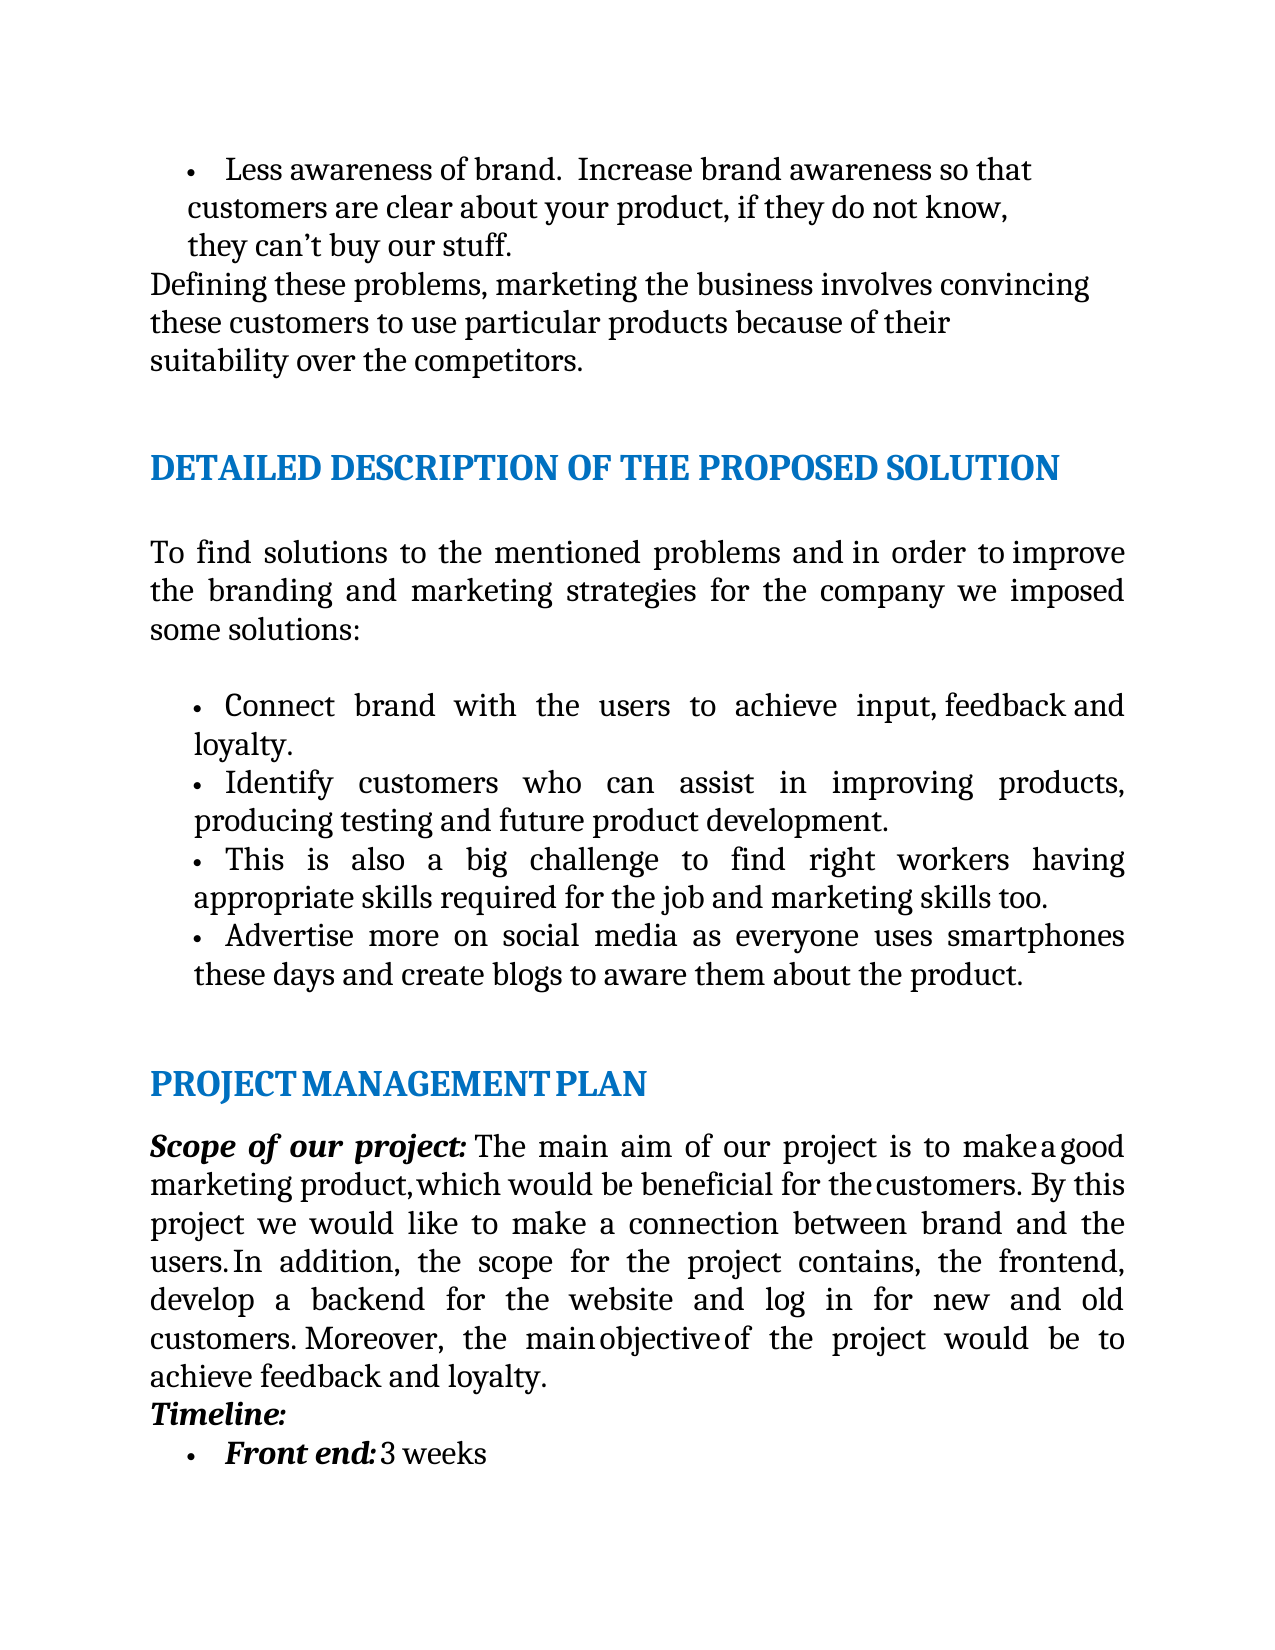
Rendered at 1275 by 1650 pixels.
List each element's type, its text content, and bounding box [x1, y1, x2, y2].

text DETAILED DESCRIPTION OF THE PROPOSED SOLUTION [150, 418, 1125, 490]
text Scope of our project: The main aim of our project is to make a good marketing product, which would be beneficial for the customers. By this project we would like to make a connection between brand and the users. In addition, the scope for the project contains, the frontend, develop a backend for the website and log in for new and old customers. Moreover, the main objective of the project would be to achieve feedback and loyalty. [150, 1127, 1125, 1396]
list Front end: 3 weeks [187, 1434, 1125, 1472]
list Less awareness of brand. Increase brand awareness so that customers are clear about your product, if they do not know, they can’t buy our stuff. [187, 150, 1125, 265]
list Connect brand with the users to achieve input, feedback and loyalty. [194, 687, 1125, 763]
list Identify customers who can assist in improving products, producing testing and future product development. [194, 763, 1125, 840]
text PROJECT MANAGEMENT PLAN [150, 1063, 1125, 1106]
text Timeline: [150, 1396, 1125, 1434]
text To find solutions to the mentioned problems and in order to improve the branding and marketing strategies for the company we imposed some solutions: [150, 533, 1125, 648]
text Defining these problems, marketing the business involves convincing these customers to use particular products because of their suitability over the competitors. [150, 265, 1125, 418]
list This is also a big challenge to find right workers having appropriate skills required for the job and marketing skills too. [194, 840, 1125, 917]
list Advertise more on social media as everyone uses smartphones these days and create blogs to aware them about the product. [194, 917, 1125, 993]
